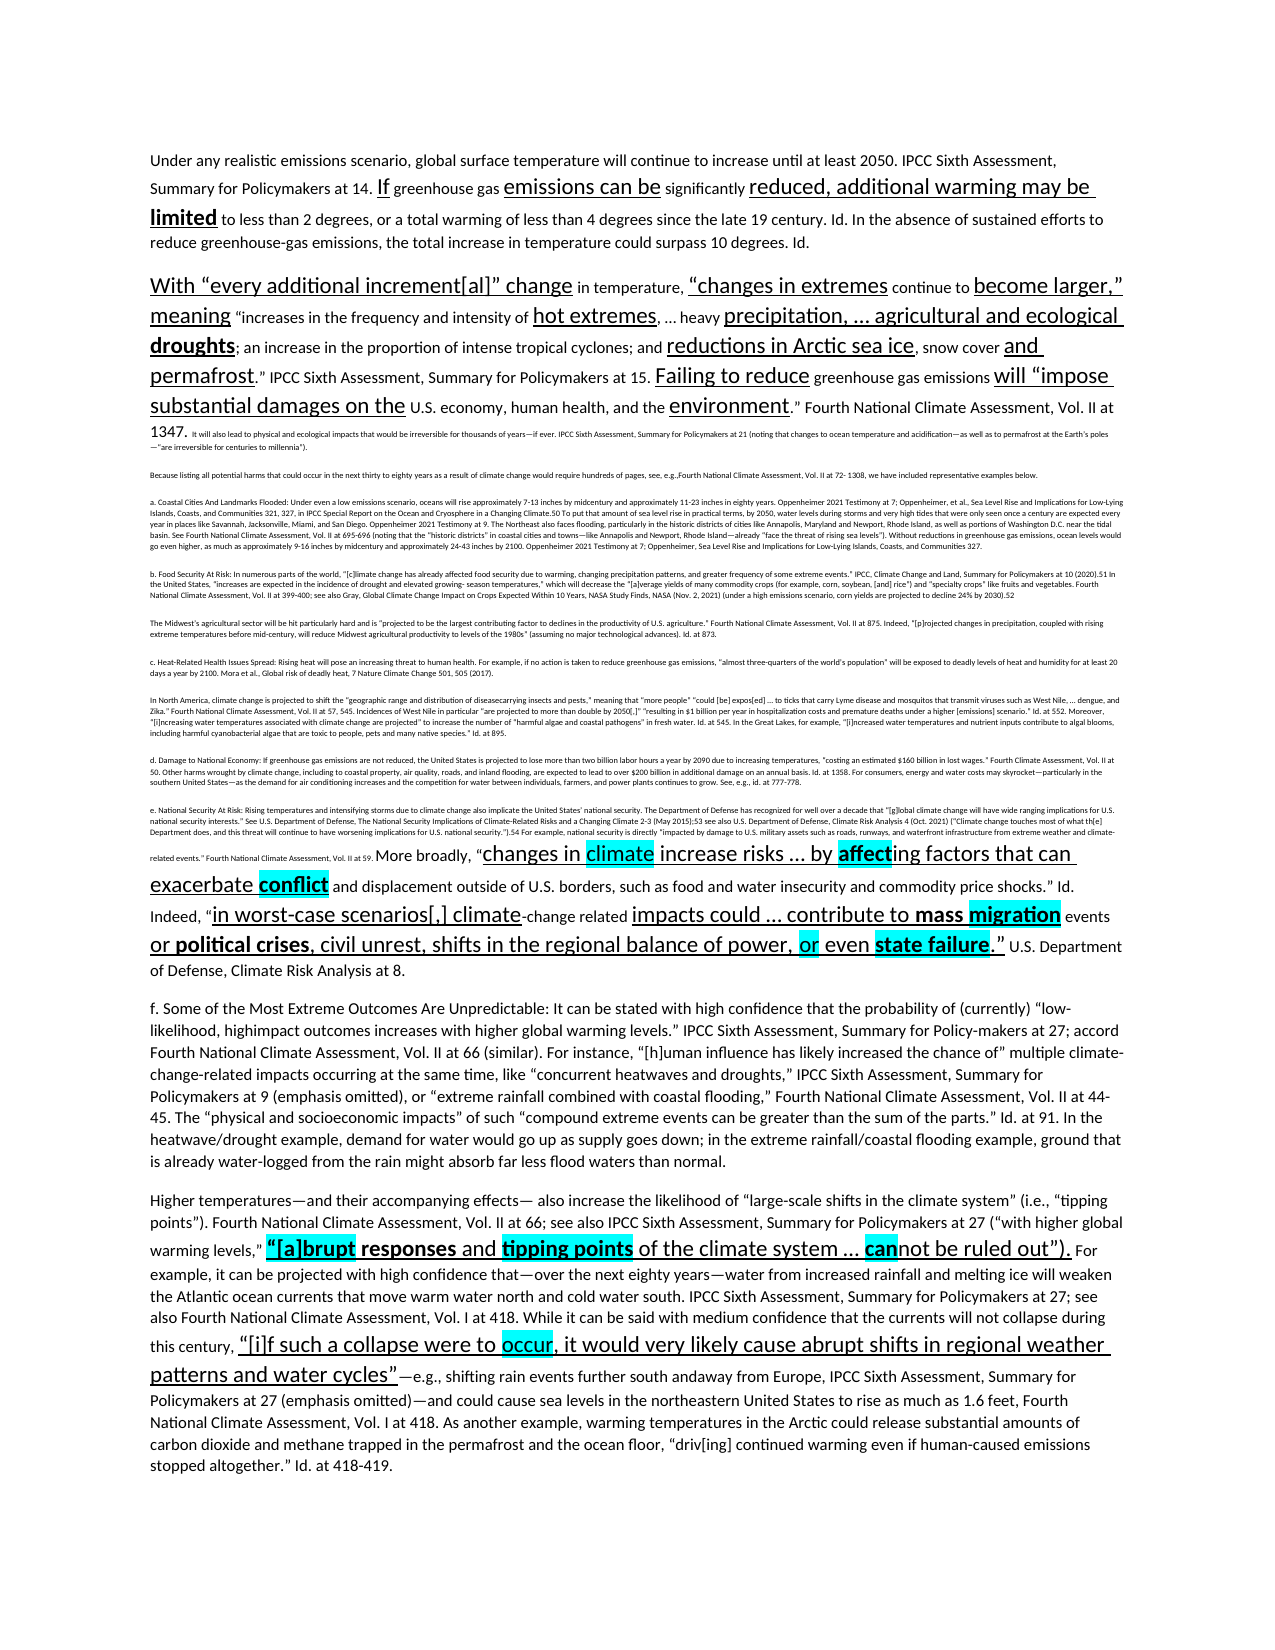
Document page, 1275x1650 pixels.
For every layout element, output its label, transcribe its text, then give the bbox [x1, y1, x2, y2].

text With “every additional increment[al]” change in temperature, “changes in extremes continue to become larger,” meaning “increases in the frequency and intensity of hot extremes, … heavy precipitation, … agricultural and ecological droughts; an increase in the proportion of intense tropical cyclones; and reductions in Arctic sea ice, snow cover and permafrost.” IPCC Sixth Assessment, Summary for Policymakers at 15. Failing to reduce greenhouse gas emissions will “impose substantial damages on the U.S. economy, human health, and the environment.” Fourth National Climate Assessment, Vol. II at 1347. It will also lead to physical and ecological impacts that would be irreversible for thousands of years—if ever. IPCC Sixth Assessment, Summary for Policymakers at 21 (noting that changes to ocean temperature and acidification—as well as to permafrost at the Earth’s poles—“are irreversible for centuries to millennia”). [150, 271, 1125, 452]
text e. National Security At Risk: Rising temperatures and intensifying storms due to climate change also implicate the United States’ national security. The Department of Defense has recognized for well over a decade that “[g]lobal climate change will have wide ranging implications for U.S. national security interests.” See U.S. Department of Defense, The National Security Implications of Climate-Related Risks and a Changing Climate 2-3 (May 2015);53 see also U.S. Department of Defense, Climate Risk Analysis 4 (Oct. 2021) (“Climate change touches most of what th[e] Department does, and this threat will continue to have worsening implications for U.S. national security.”).54 For example, national security is directly “impacted by damage to U.S. military assets such as roads, runways, and waterfront infrastructure from extreme weather and climate-related events.” Fourth National Climate Assessment, Vol. II at 59. More broadly, “changes in climate increase risks … by affecting factors that can exacerbate conflict and displacement outside of U.S. borders, such as food and water insecurity and commodity price shocks.” Id. Indeed, “in worst-case scenarios[,] climate-change related impacts could … contribute to mass migration events or political crises, civil unrest, shifts in the regional balance of power, or even state failure.” U.S. Department of Defense, Climate Risk Analysis at 8. [150, 805, 1125, 980]
text Under any realistic emissions scenario, global surface temperature will continue to increase until at least 2050. IPCC Sixth Assessment, Summary for Policymakers at 14. If greenhouse gas emissions can be significantly reduced, additional warming may be limited to less than 2 degrees, or a total warming of less than 4 degrees since the late 19 century. Id. In the absence of sustained efforts to reduce greenhouse-gas emissions, the total increase in temperature could surpass 10 degrees. Id. [150, 150, 1125, 253]
text f. Some of the Most Extreme Outcomes Are Unpredictable: It can be stated with high confidence that the probability of (currently) “low-likelihood, highimpact outcomes increases with higher global warming levels.” IPCC Sixth Assessment, Summary for Policy-makers at 27; accord Fourth National Climate Assessment, Vol. II at 66 (similar). For instance, “[h]uman influence has likely increased the chance of” multiple climate-change-related impacts occurring at the same time, like “concurrent heatwaves and droughts,” IPCC Sixth Assessment, Summary for Policymakers at 9 (emphasis omitted), or “extreme rainfall combined with coastal flooding,” Fourth National Climate Assessment, Vol. II at 44-45. The “physical and socioeconomic impacts” of such “compound extreme events can be greater than the sum of the parts.” Id. at 91. In the heatwave/drought example, demand for water would go up as supply goes down; in the extreme rainfall/coastal flooding example, ground that is already water-logged from the rain might absorb far less flood waters than normal. [150, 998, 1125, 1172]
text Higher temperatures—and their accompanying effects— also increase the likelihood of “large-scale shifts in the climate system” (i.e., “tipping points”). Fourth National Climate Assessment, Vol. II at 66; see also IPCC Sixth Assessment, Summary for Policymakers at 27 (“with higher global warming levels,” “[a]brupt responses and tipping points of the climate system … cannot be ruled out”). For example, it can be projected with high confidence that—over the next eighty years—water from increased rainfall and melting ice will weaken the Atlantic ocean currents that move warm water north and cold water south. IPCC Sixth Assessment, Summary for Policymakers at 27; see also Fourth National Climate Assessment, Vol. I at 418. While it can be said with medium confidence that the currents will not collapse during this century, “[i]f such a collapse were to occur, it would very likely cause abrupt shifts in regional weather patterns and water cycles”—e.g., shifting rain events further south andaway from Europe, IPCC Sixth Assessment, Summary for Policymakers at 27 (emphasis omitted)—and could cause sea levels in the northeastern United States to rise as much as 1.6 feet, Fourth National Climate Assessment, Vol. I at 418. As another example, warming temperatures in the Arctic could release substantial amounts of carbon dioxide and methane trapped in the permafrost and the ocean floor, “driv[ing] continued warming even if human-caused emissions stopped altogether.” Id. at 418-419. [150, 1190, 1125, 1476]
